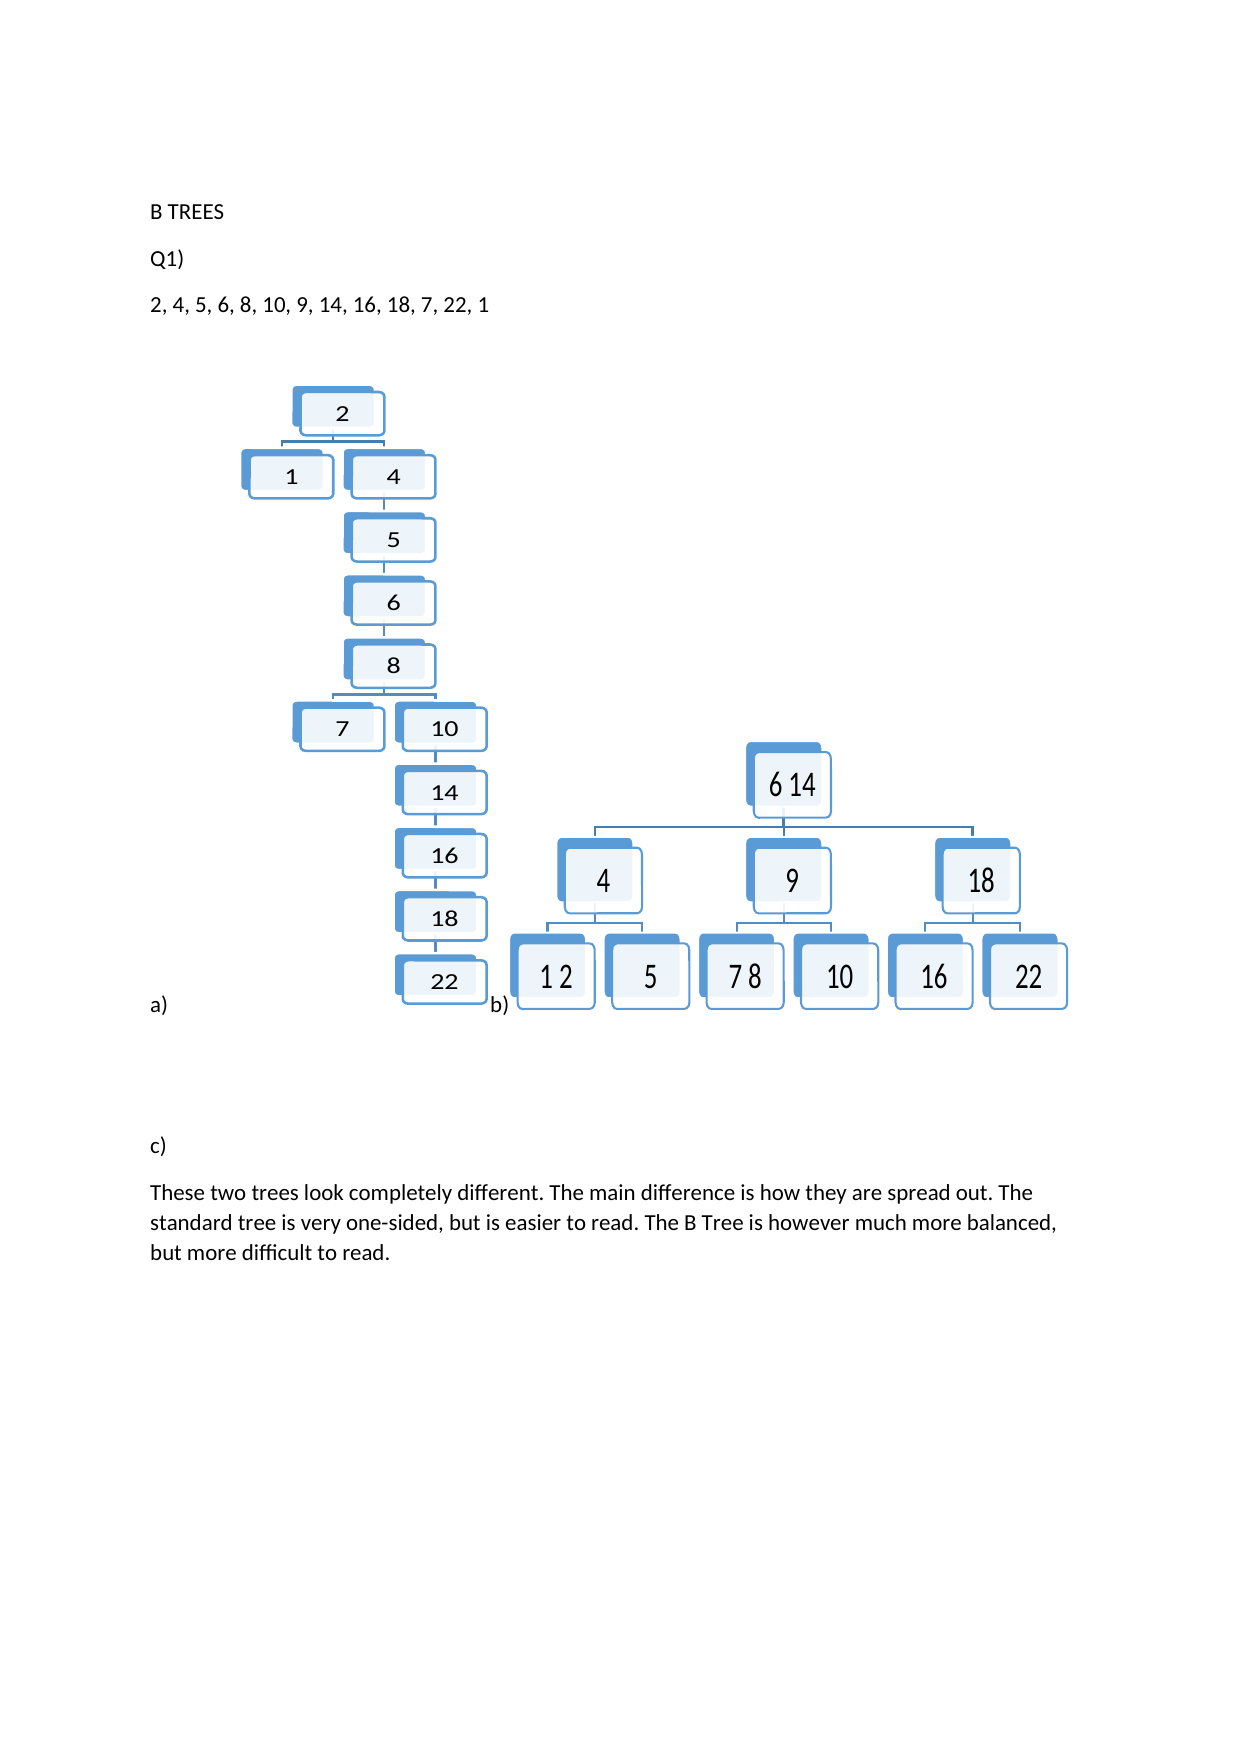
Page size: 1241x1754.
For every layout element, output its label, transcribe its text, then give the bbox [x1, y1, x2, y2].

text a)b) [150, 384, 1090, 1018]
text c) [150, 1131, 1090, 1159]
text Q1) [150, 244, 1090, 272]
text These two trees look completely different. The main difference is how they are spread out. The standard tree is very one-sided, but is easier to read. The B Tree is however much more balanced, but more difficult to read. [150, 1178, 1090, 1266]
text 2, 4, 5, 6, 8, 10, 9, 14, 16, 18, 7, 22, 1 [150, 291, 1090, 319]
text B TREES [150, 197, 1090, 225]
